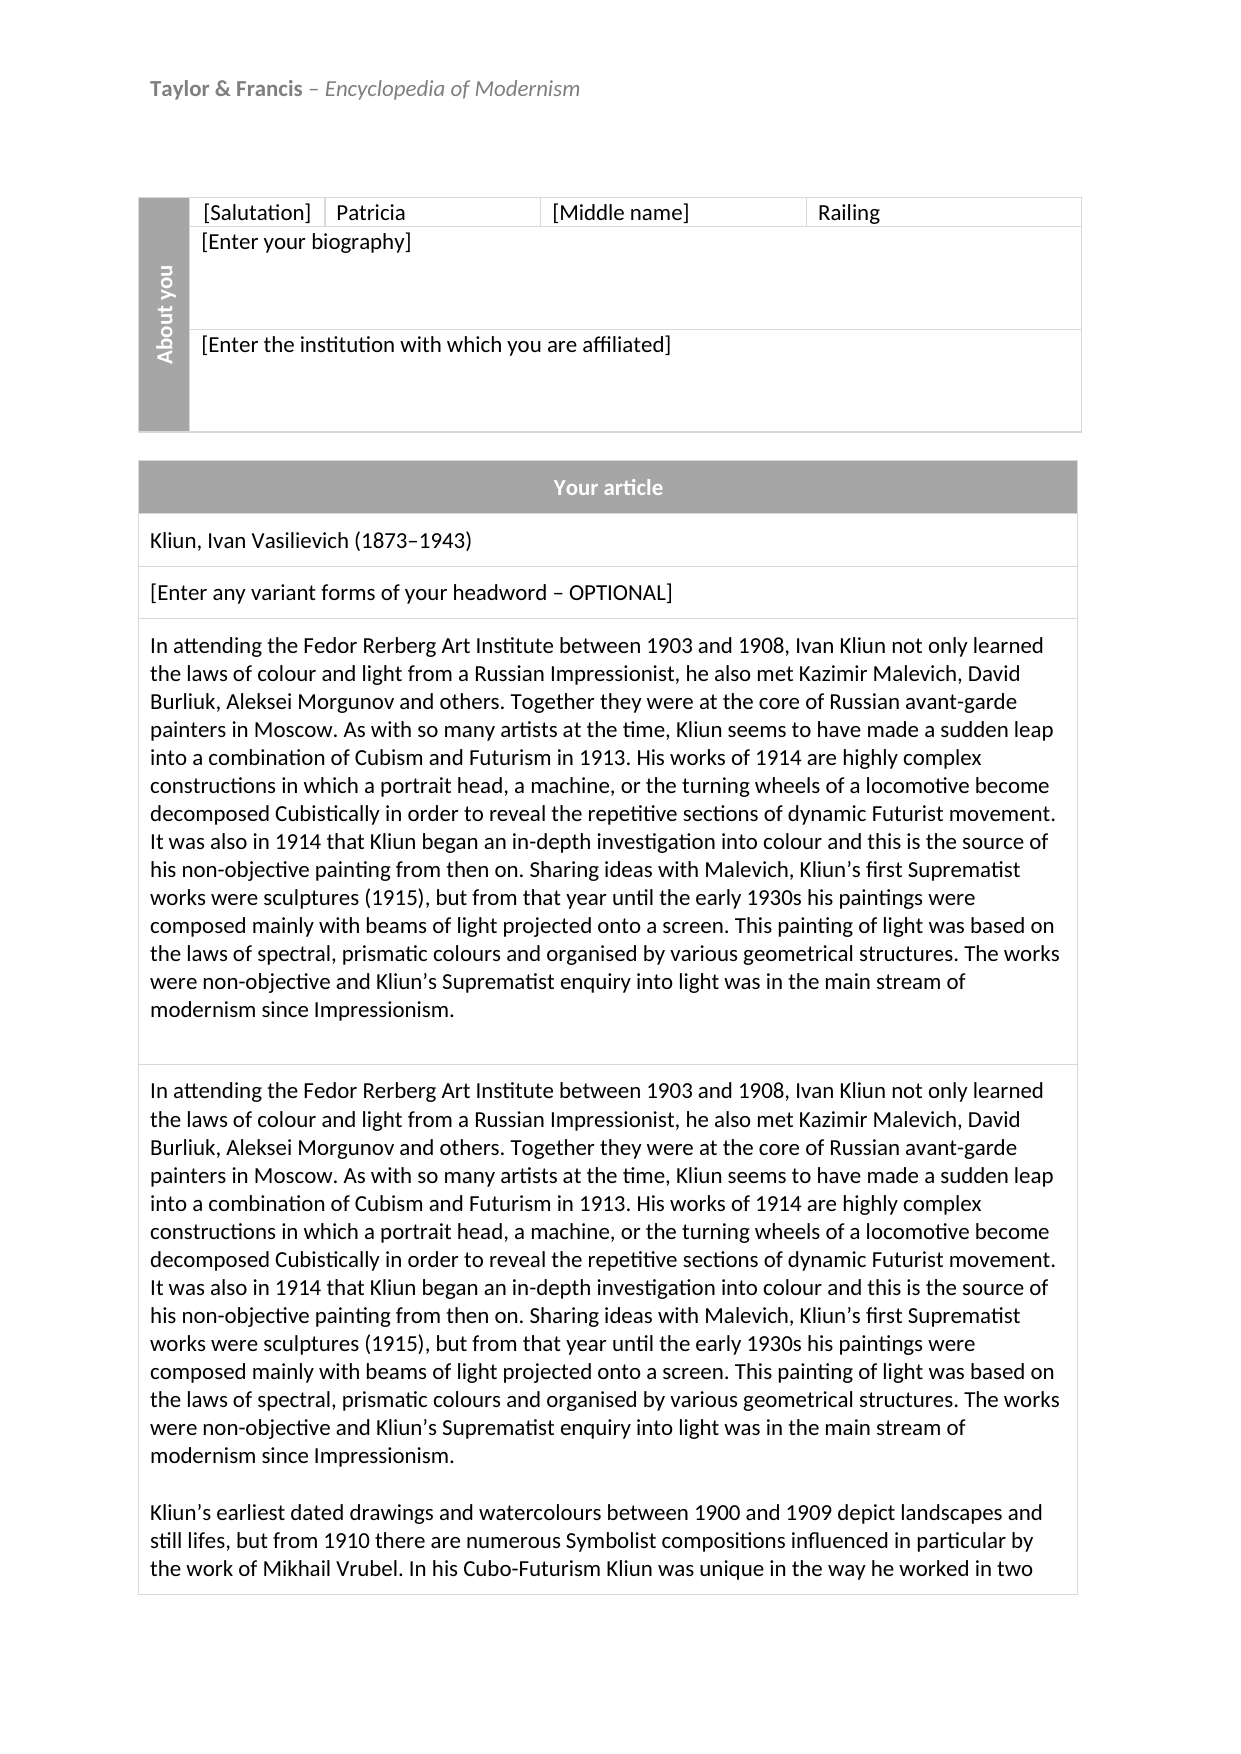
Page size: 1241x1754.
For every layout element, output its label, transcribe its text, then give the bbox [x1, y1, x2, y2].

table_header Your article [139, 461, 1077, 513]
table_header About you [139, 198, 189, 431]
